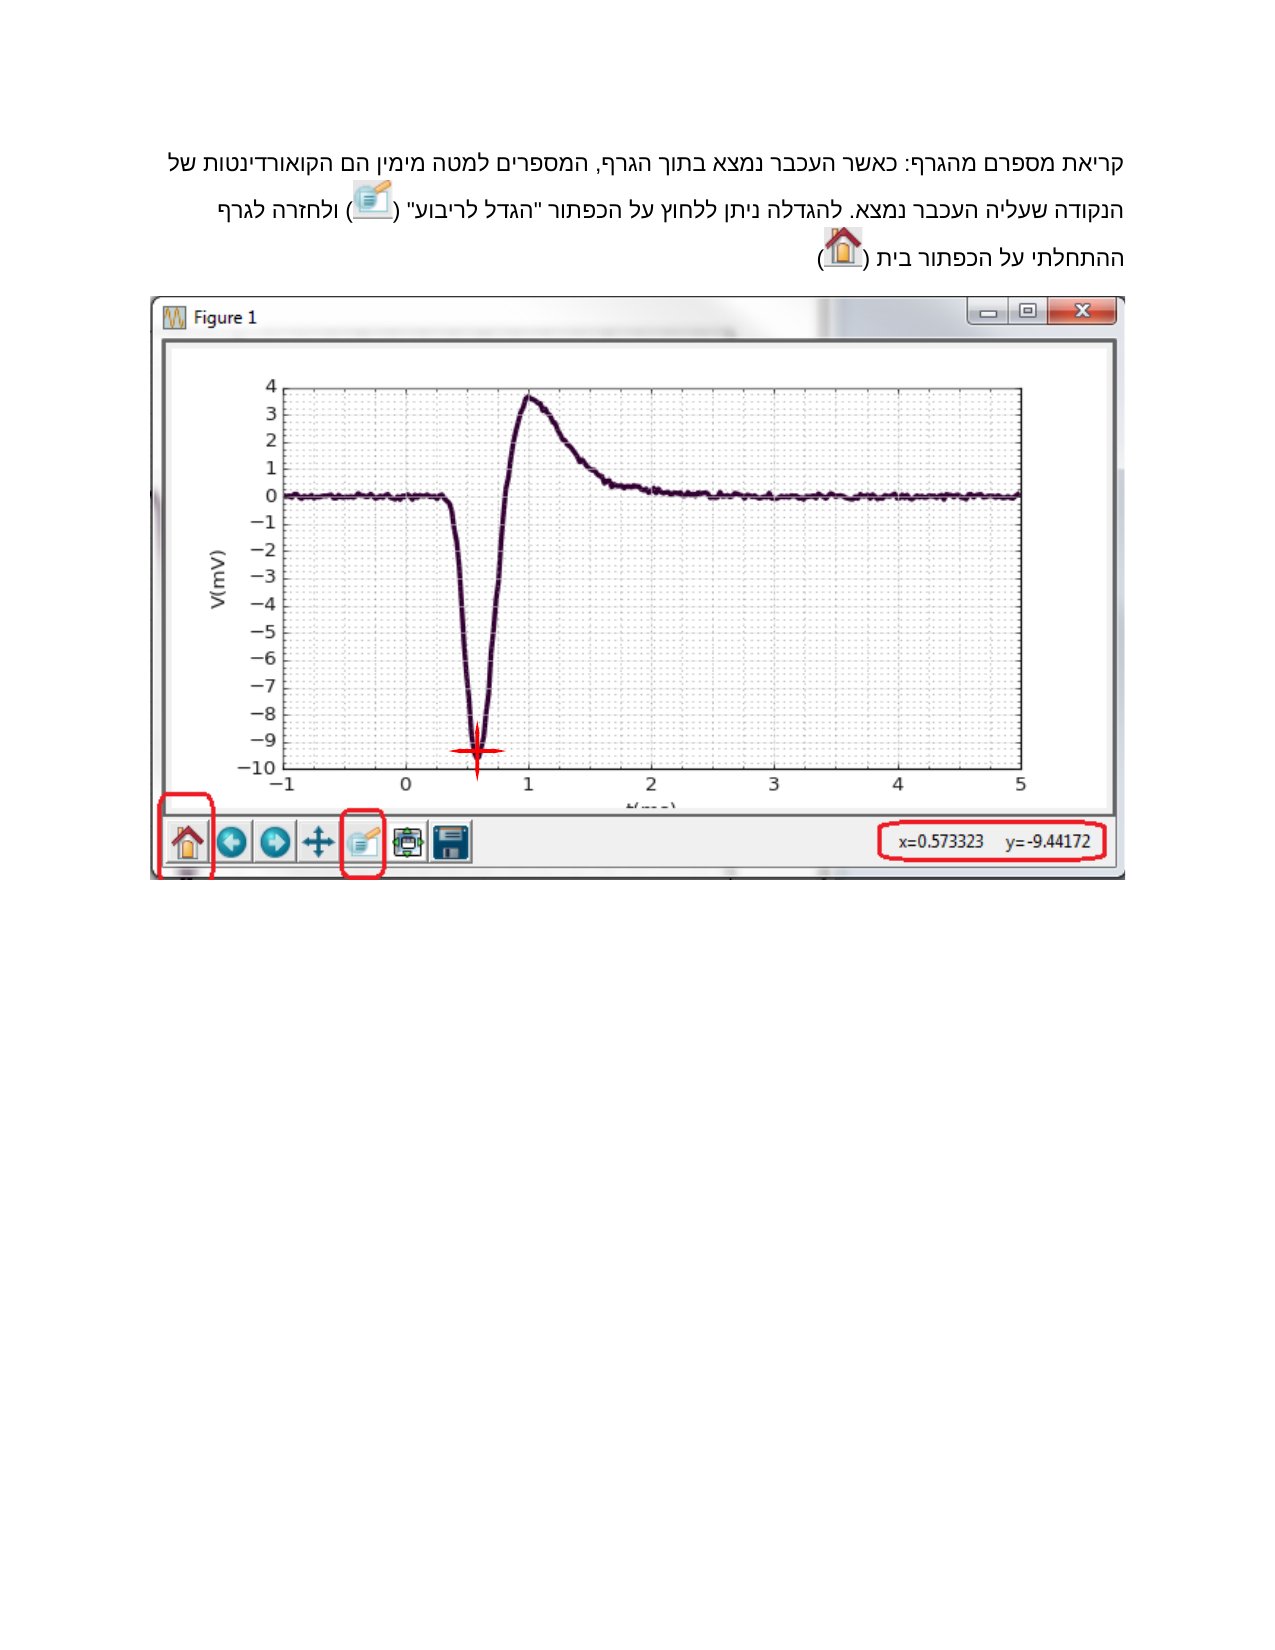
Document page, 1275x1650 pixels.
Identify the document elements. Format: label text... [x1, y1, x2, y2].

text קריאת מספרם מהגרף: כאשר העכבר נמצא בתוך הגרף, המספרים למטה מימין הם הקואורדינטות של הנקודה שעליה העכבר נמצא. להגדלה ניתן ללחוץ על הכפתור "הגדל לריבוע" () ולחזרה לגרף ההתחלתי על הכפתור בית () [150, 150, 1125, 272]
picture [824, 227, 863, 267]
picture [353, 180, 393, 219]
picture [150, 296, 1125, 880]
